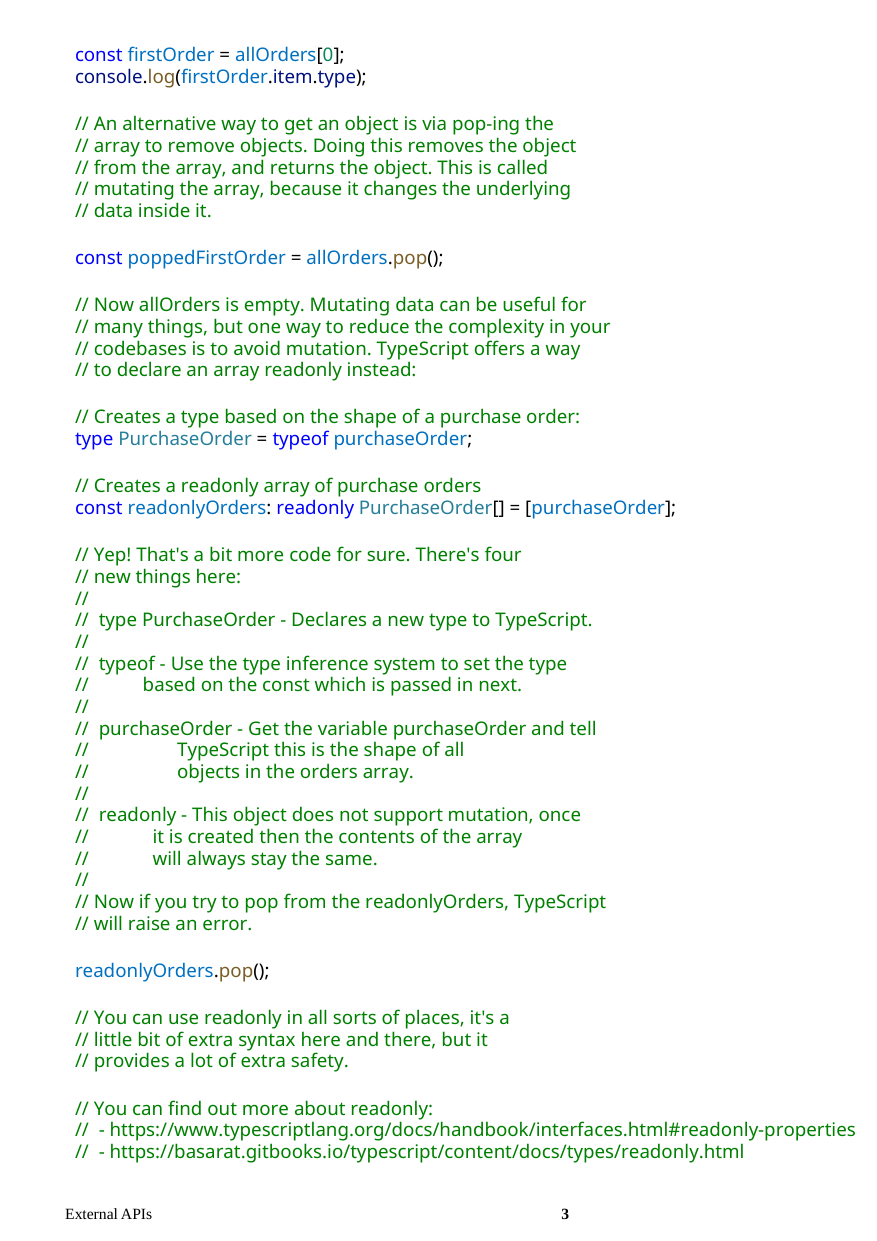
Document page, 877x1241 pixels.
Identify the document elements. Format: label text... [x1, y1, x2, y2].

text // [65, 783, 859, 804]
text // TypeScript this is the shape of all [65, 739, 859, 761]
text const readonlyOrders: readonly PurchaseOrder[] = [purchaseOrder]; [65, 497, 859, 519]
text // You can find out more about readonly: [65, 1098, 859, 1119]
text // from the array, and returns the object. This is called [65, 157, 859, 178]
text // codebases is to avoid mutation. TypeScript offers a way [65, 338, 859, 359]
text // Now allOrders is empty. Mutating data can be useful for [65, 294, 859, 316]
text // little bit of extra syntax here and there, but it [65, 1029, 859, 1050]
text // objects in the orders array. [65, 761, 859, 783]
text // Creates a readonly array of purchase orders [65, 476, 859, 497]
text // [65, 588, 859, 609]
text // [65, 869, 859, 891]
text const firstOrder = allOrders[0]; [65, 44, 859, 66]
text // provides a lot of extra safety. [65, 1050, 859, 1072]
text // Creates a type based on the shape of a purchase order: [65, 407, 859, 428]
text // array to remove objects. Doing this removes the object [65, 135, 859, 157]
text // An alternative way to get an object is via pop-ing the [65, 113, 859, 135]
text // - https://www.typescriptlang.org/docs/handbook/interfaces.html#readonly-properties [65, 1119, 859, 1141]
text // typeof - Use the type inference system to set the type [65, 653, 859, 674]
text // [65, 631, 859, 653]
text // [65, 696, 859, 718]
text // readonly - This object does not support mutation, once [65, 804, 859, 826]
text // Yep! That's a bit more code for sure. There's four [65, 544, 859, 566]
text // will raise an error. [65, 913, 859, 934]
text // new things here: [65, 566, 859, 588]
text type PurchaseOrder = typeof purchaseOrder; [65, 428, 859, 450]
text // to declare an array readonly instead: [65, 359, 859, 381]
text // mutating the array, because it changes the underlying [65, 178, 859, 200]
text // You can use readonly in all sorts of places, it's a [65, 1007, 859, 1029]
text // purchaseOrder - Get the variable purchaseOrder and tell [65, 718, 859, 739]
text // Now if you try to pop from the readonlyOrders, TypeScript [65, 891, 859, 913]
text // many things, but one way to reduce the complexity in your [65, 316, 859, 338]
text // will always stay the same. [65, 848, 859, 869]
text // - https://basarat.gitbooks.io/typescript/content/docs/types/readonly.html [65, 1141, 859, 1163]
text readonlyOrders.pop(); [65, 960, 859, 982]
text // based on the const which is passed in next. [65, 674, 859, 696]
text // data inside it. [65, 200, 859, 222]
text const poppedFirstOrder = allOrders.pop(); [65, 247, 859, 269]
text // it is created then the contents of the array [65, 826, 859, 848]
text console.log(firstOrder.item.type); [65, 66, 859, 88]
text // type PurchaseOrder - Declares a new type to TypeScript. [65, 609, 859, 631]
